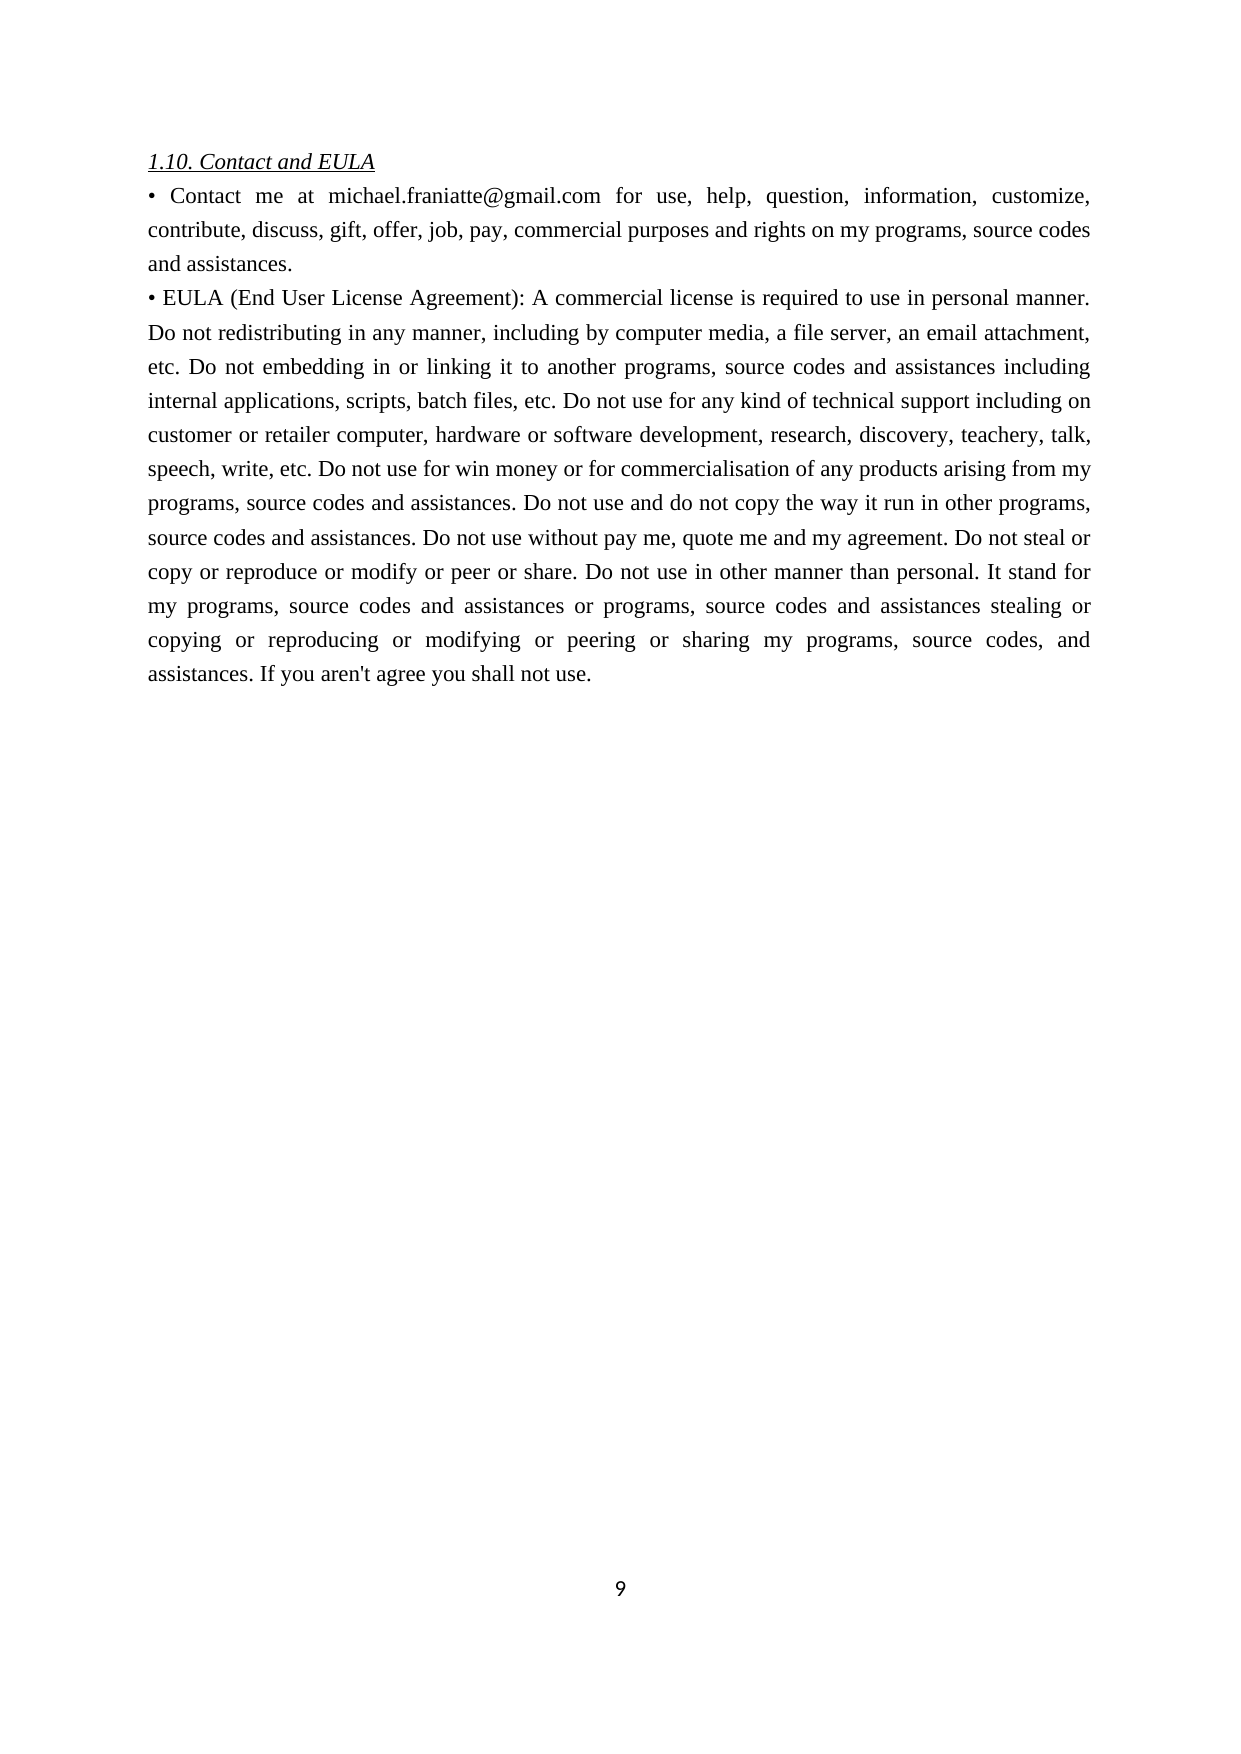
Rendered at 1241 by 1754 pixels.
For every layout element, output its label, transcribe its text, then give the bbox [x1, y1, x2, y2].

text • EULA (End User License Agreement): A commercial license is required to use in personal manner. Do not redistributing in any manner, including by computer media, a file server, an email attachment, etc. Do not embedding in or linking it to another programs, source codes and assistances including internal applications, scripts, batch files, etc. Do not use for any kind of technical support including on customer or retailer computer, hardware or software development, research, discovery, teachery, talk, speech, write, etc. Do not use for win money or for commercialisation of any products arising from my programs, source codes and assistances. Do not use and do not copy the way it run in other programs, source codes and assistances. Do not use without pay me, quote me and my agreement. Do not steal or copy or reproduce or modify or peer or share. Do not use in other manner than personal. It stand for my programs, source codes and assistances or programs, source codes and assistances stealing or copying or reproducing or modifying or peering or sharing my programs, source codes, and assistances. If you aren't agree you shall not use. [148, 284, 1092, 687]
text 1.10. Contact and EULA [148, 148, 1092, 174]
text • Contact me at michael.franiatte@gmail.com for use, help, question, information, customize, contribute, discuss, gift, offer, job, pay, commercial purposes and rights on my programs, source codes and assistances. [148, 182, 1092, 277]
